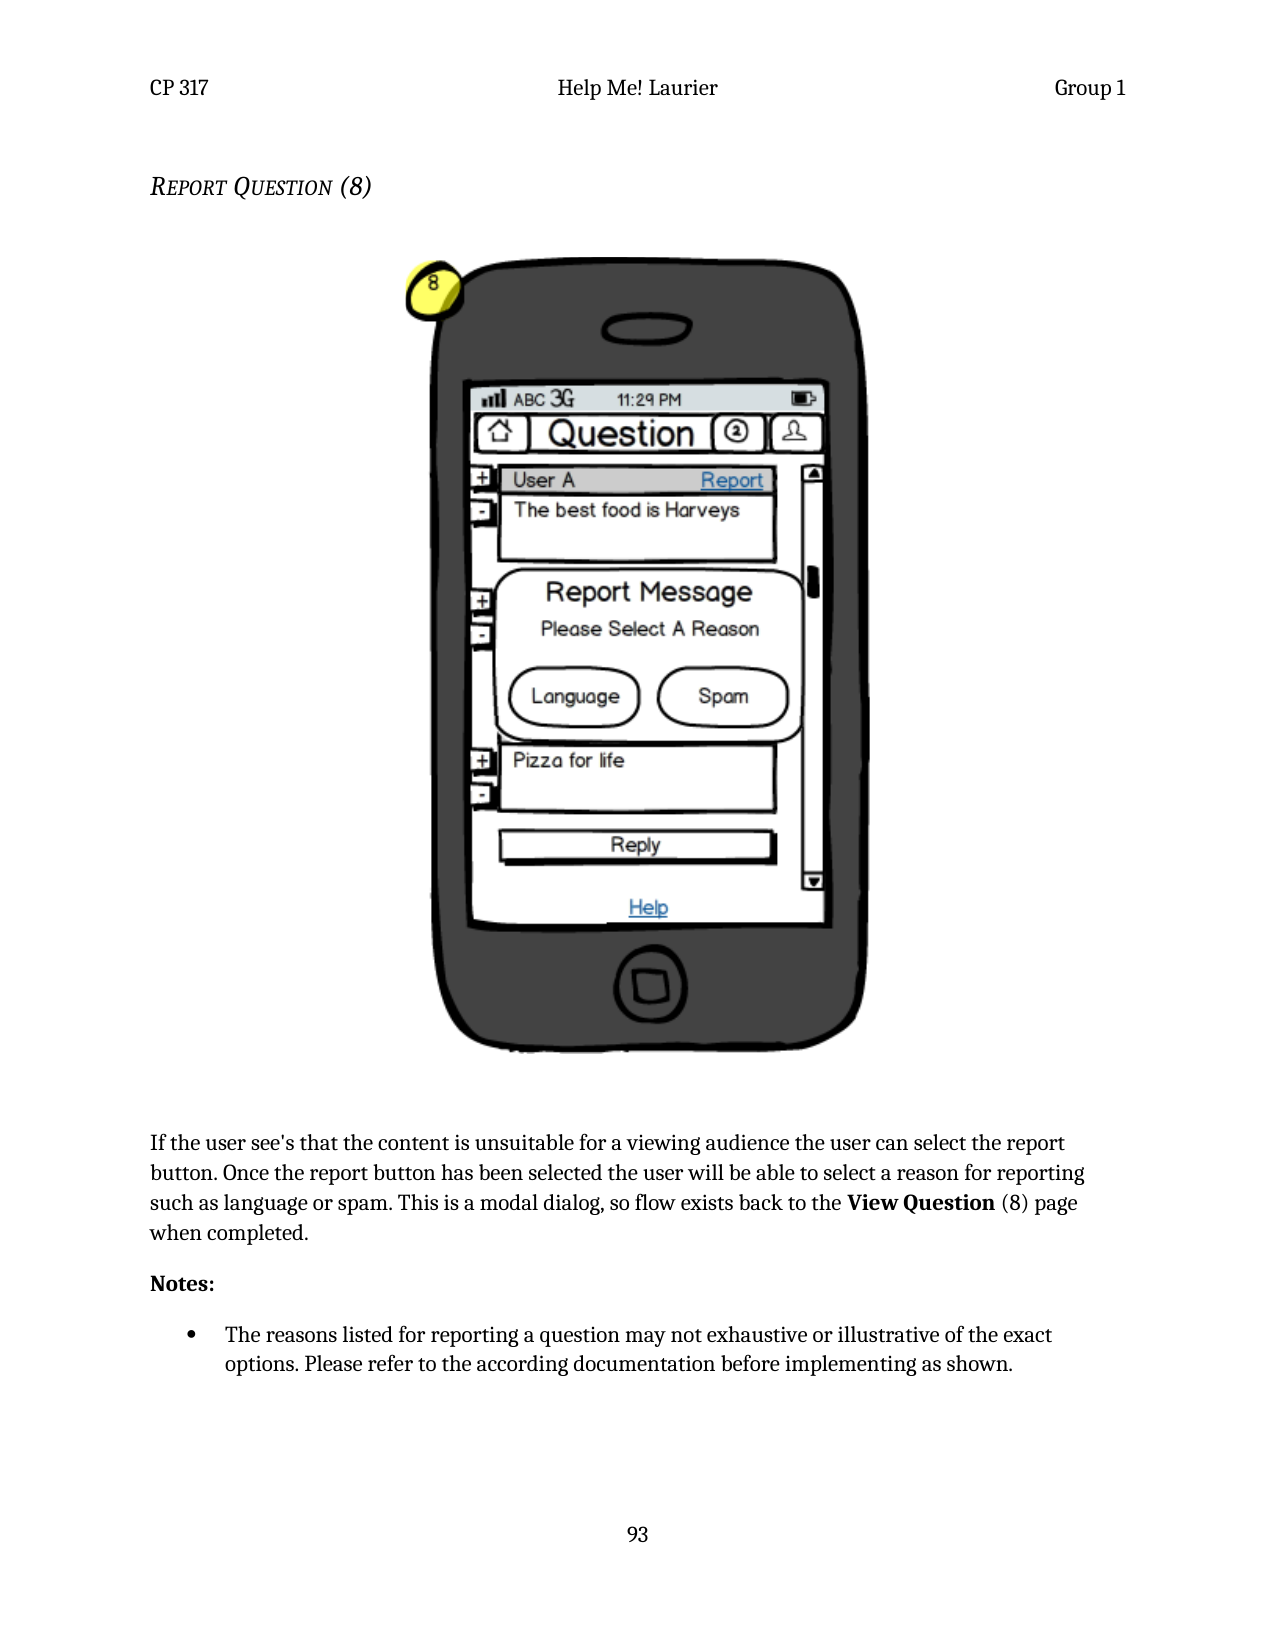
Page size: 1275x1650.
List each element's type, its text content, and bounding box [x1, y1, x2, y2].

picture [405, 257, 870, 1054]
subtitle Report Question (8) [150, 171, 1125, 202]
text If the user see's that the content is unsuitable for a viewing audience the user can select the report button. Once the report button has been selected the user will be able to select a reason for reporting such as language or spam. This is a modal dialog, so flow exists back to the View Question (8) page when completed. [150, 1129, 1125, 1247]
list The reasons listed for reporting a question may not exhaustive or illustrative of the exact options. Please refer to the according documentation before implementing as shown. [187, 1322, 1125, 1377]
text Notes: [150, 1271, 1125, 1298]
